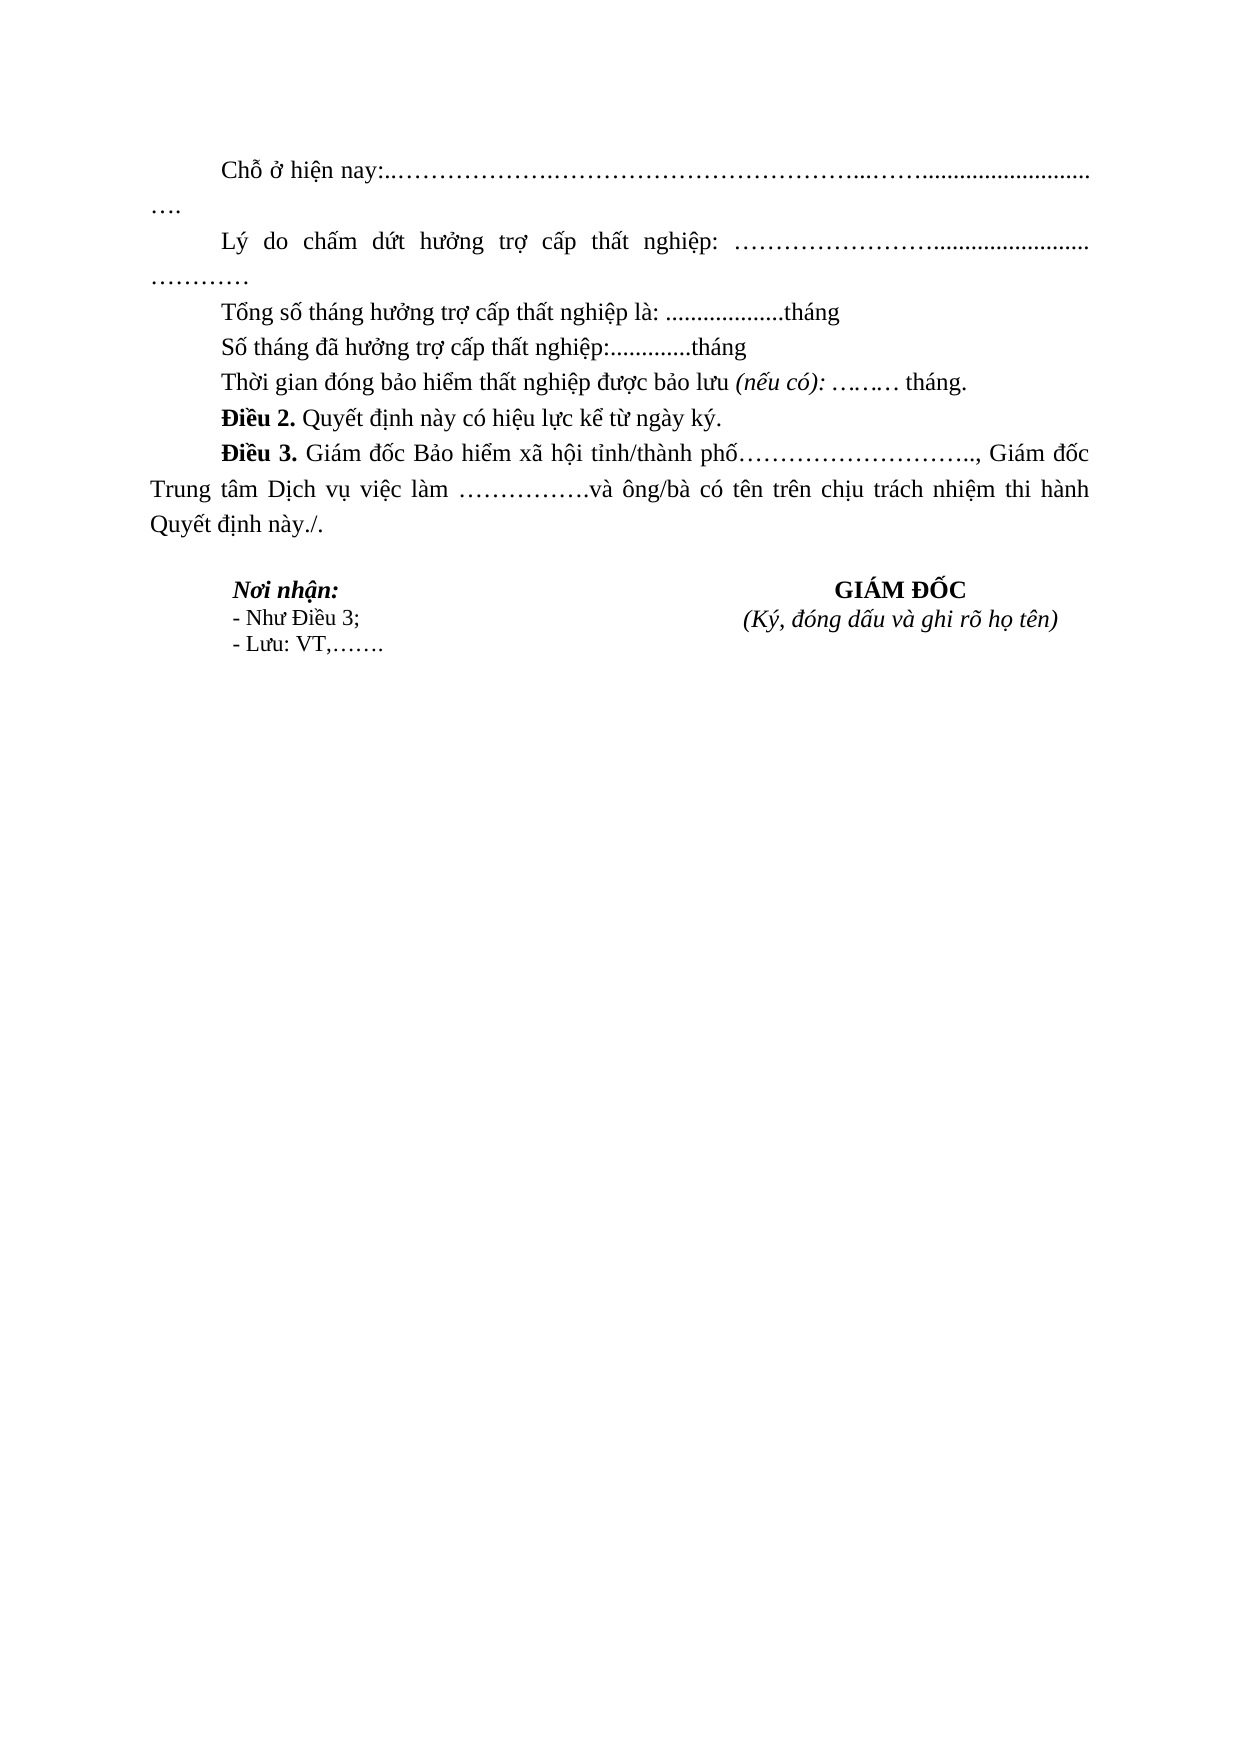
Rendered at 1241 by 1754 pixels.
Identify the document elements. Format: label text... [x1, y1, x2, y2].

text Điều 2. Quyết định này có hiệu lực kể từ ngày ký. [150, 398, 1090, 433]
text Chỗ ở hiện nay:..……………….………………………………...……...........................…. [150, 150, 1090, 221]
text Điều 3. Giám đốc Bảo hiểm xã hội tỉnh/thành phố……………………….., Giám đốc Trung tâm Dịch vụ việc làm …………….và ông/bà có tên trên chịu trách nhiệm thi hành Quyết định này./. [150, 433, 1090, 539]
text Tổng số tháng hưởng trợ cấp thất nghiệp là: ...................tháng [150, 292, 1090, 327]
text Số tháng đã hưởng trợ cấp thất nghiệp:.............tháng [150, 327, 1090, 362]
text Lý do chấm dứt hưởng trợ cấp thất nghiệp: …………………….........................………… [150, 221, 1090, 292]
text Thời gian đóng bảo hiểm thất nghiệp được bảo lưu (nếu có): ……… tháng. [150, 362, 1090, 398]
table_header Nơi nhận: - Như Điều 3; - Lưu: VT,……. [150, 575, 617, 656]
table_header GIÁM ĐỐC (Ký, đóng dấu và ghi rõ họ tên) [618, 575, 1113, 656]
